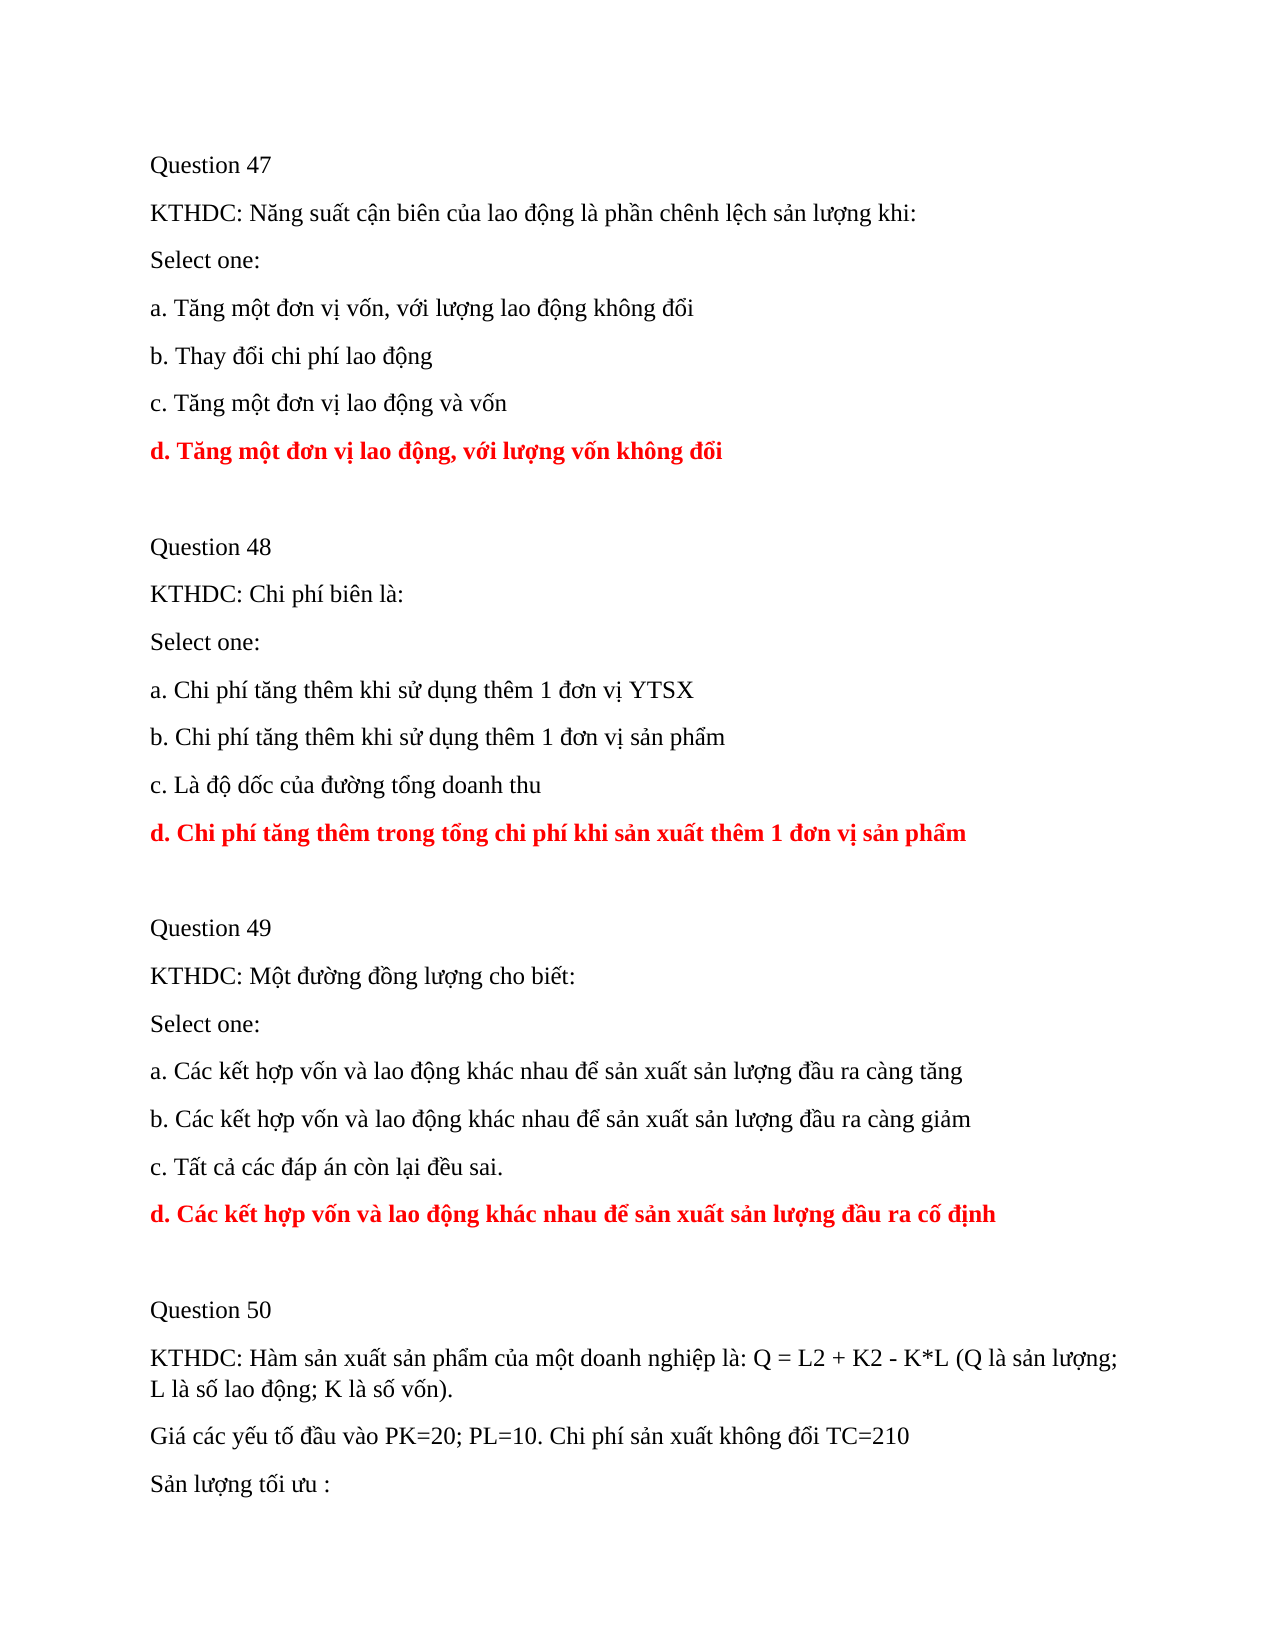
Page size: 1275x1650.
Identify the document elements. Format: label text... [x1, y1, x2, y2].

text c. Tất cả các đáp án còn lại đều sai. [150, 1152, 1125, 1181]
text a. Tăng một đơn vị vốn, với lượng lao động không đổi [150, 293, 1125, 322]
text c. Tăng một đơn vị lao động và vốn [150, 388, 1125, 417]
text d. Tăng một đơn vị lao động, với lượng vốn không đổi [150, 436, 1125, 465]
text Sản lượng tối ưu : [150, 1469, 1125, 1498]
text Question 47 [150, 150, 1125, 179]
text d. Các kết hợp vốn và lao động khác nhau để sản xuất sản lượng đầu ra cố định [150, 1199, 1125, 1228]
text KTHDC: Chi phí biên là: [150, 579, 1125, 608]
text b. Chi phí tăng thêm khi sử dụng thêm 1 đơn vị sản phẩm [150, 722, 1125, 751]
text Question 48 [150, 532, 1125, 560]
text Question 50 [150, 1295, 1125, 1324]
text a. Các kết hợp vốn và lao động khác nhau để sản xuất sản lượng đầu ra càng tăng [150, 1056, 1125, 1085]
text Select one: [150, 245, 1125, 274]
text b. Thay đổi chi phí lao động [150, 341, 1125, 369]
text b. Các kết hợp vốn và lao động khác nhau để sản xuất sản lượng đầu ra càng giảm [150, 1104, 1125, 1133]
text KTHDC: Năng suất cận biên của lao động là phần chênh lệch sản lượng khi: [150, 198, 1125, 226]
text a. Chi phí tăng thêm khi sử dụng thêm 1 đơn vị YTSX [150, 675, 1125, 703]
text Giá các yếu tố đầu vào PK=20; PL=10. Chi phí sản xuất không đổi TC=210 [150, 1421, 1125, 1450]
text Select one: [150, 627, 1125, 656]
text d. Chi phí tăng thêm trong tổng chi phí khi sản xuất thêm 1 đơn vị sản phẩm [150, 818, 1125, 847]
text KTHDC: Hàm sản xuất sản phẩm của một doanh nghiệp là: Q = L2 + K2 - K*L (Q là sản lượng; L là số lao động; K là số vốn). [150, 1343, 1125, 1402]
text KTHDC: Một đường đồng lượng cho biết: [150, 961, 1125, 990]
text Question 49 [150, 913, 1125, 942]
text c. Là độ dốc của đường tổng doanh thu [150, 770, 1125, 799]
text Select one: [150, 1009, 1125, 1037]
